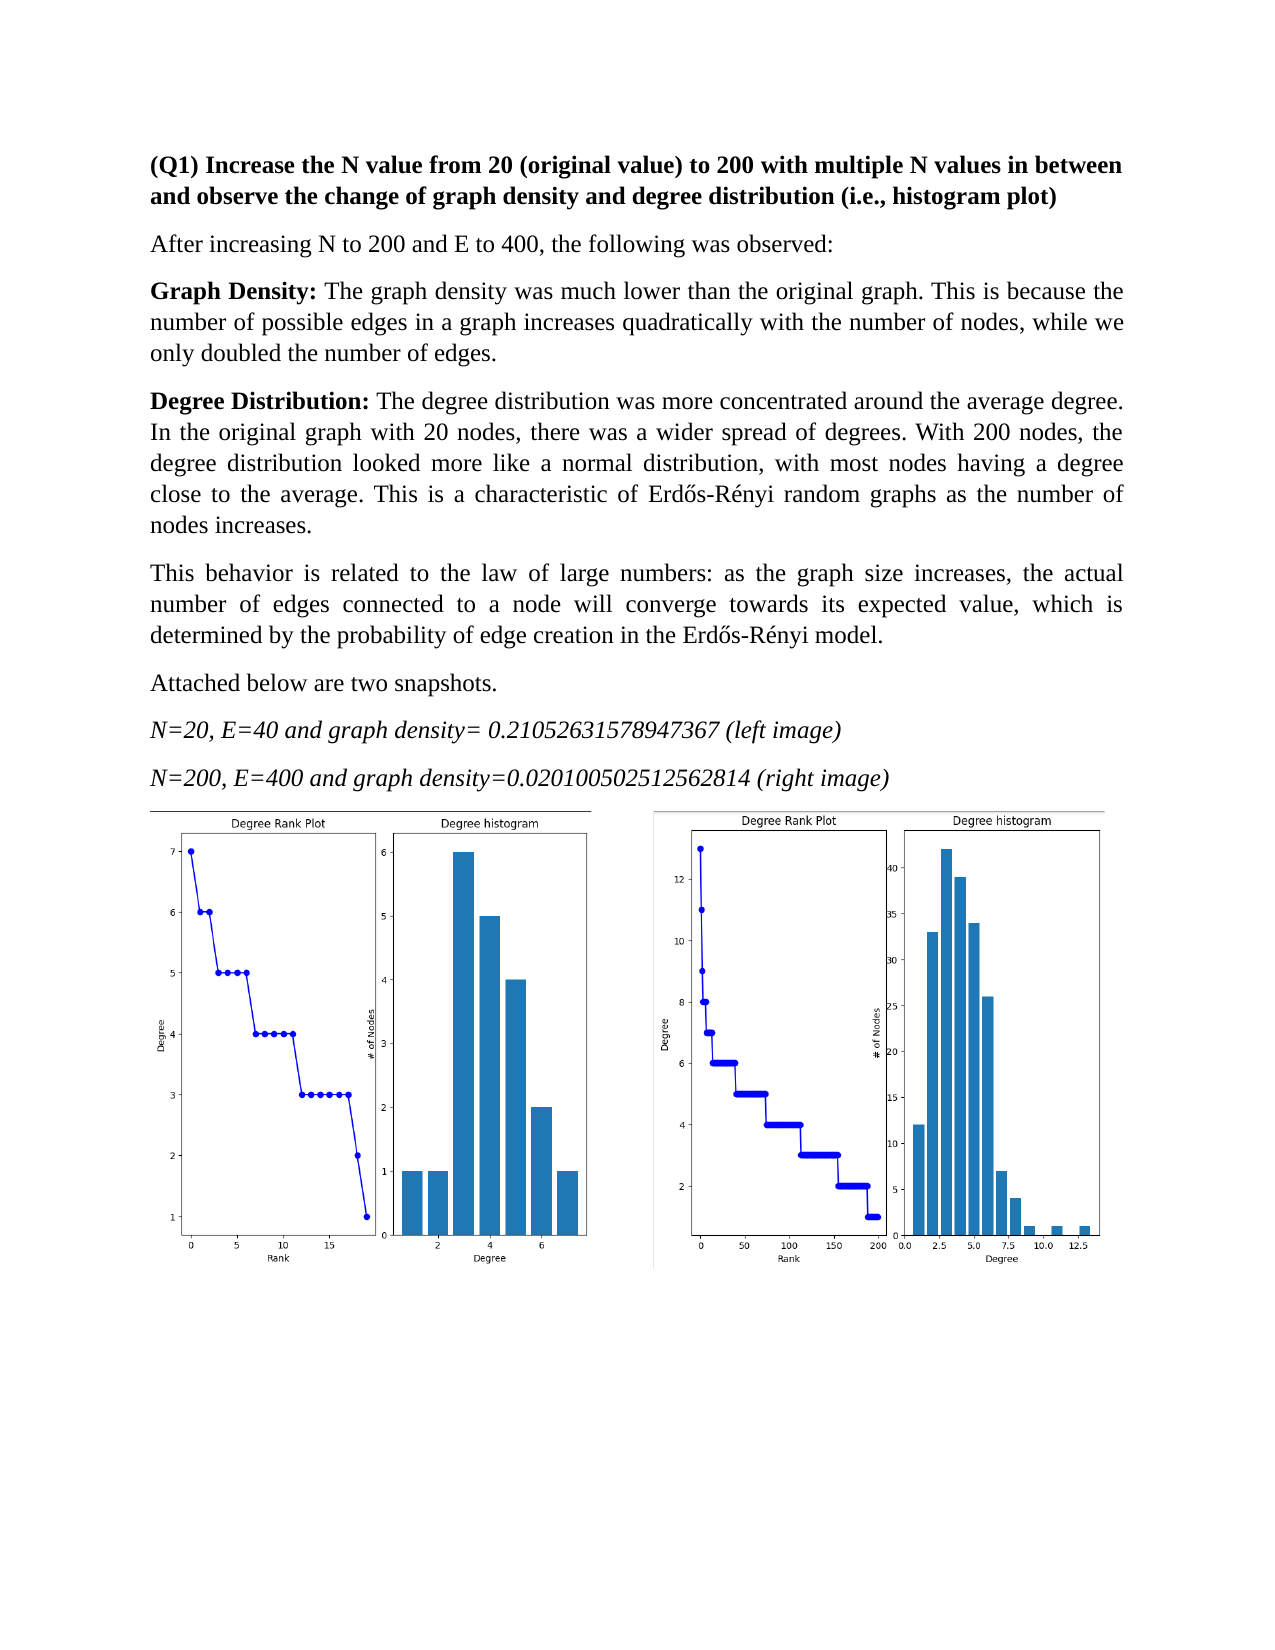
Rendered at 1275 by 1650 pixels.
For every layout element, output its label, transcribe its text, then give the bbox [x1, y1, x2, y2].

text This behavior is related to the law of large numbers: as the graph size increases, the actual number of edges connected to a node will converge towards its expected value, which is determined by the probability of edge creation in the Erdős-Rényi model. [150, 558, 1125, 649]
text (Q1) Increase the N value from 20 (original value) to 200 with multiple N values in between and observe the change of graph density and degree distribution (i.e., histogram plot) [150, 150, 1125, 210]
text Attached below are two snapshots. [150, 668, 1125, 697]
text Graph Density: The graph density was much lower than the original graph. This is because the number of possible edges in a graph increases quadratically with the number of nodes, while we only doubled the number of edges. [150, 276, 1125, 367]
picture [653, 811, 1105, 1269]
text Degree Distribution: The degree distribution was more concentrated around the average degree. In the original graph with 20 nodes, there was a wider spread of degrees. With 200 nodes, the degree distribution looked more like a normal distribution, with most nodes having a degree close to the average. This is a characteristic of Erdős-Rényi random graphs as the number of nodes increases. [150, 386, 1125, 539]
picture [150, 811, 592, 1269]
text N=200, E=400 and graph density=0.020100502512562814 (right image) [150, 763, 1125, 792]
text N=20, E=40 and graph density= 0.21052631578947367 (left image) [150, 716, 1125, 744]
text After increasing N to 200 and E to 400, the following was observed: [150, 229, 1125, 257]
